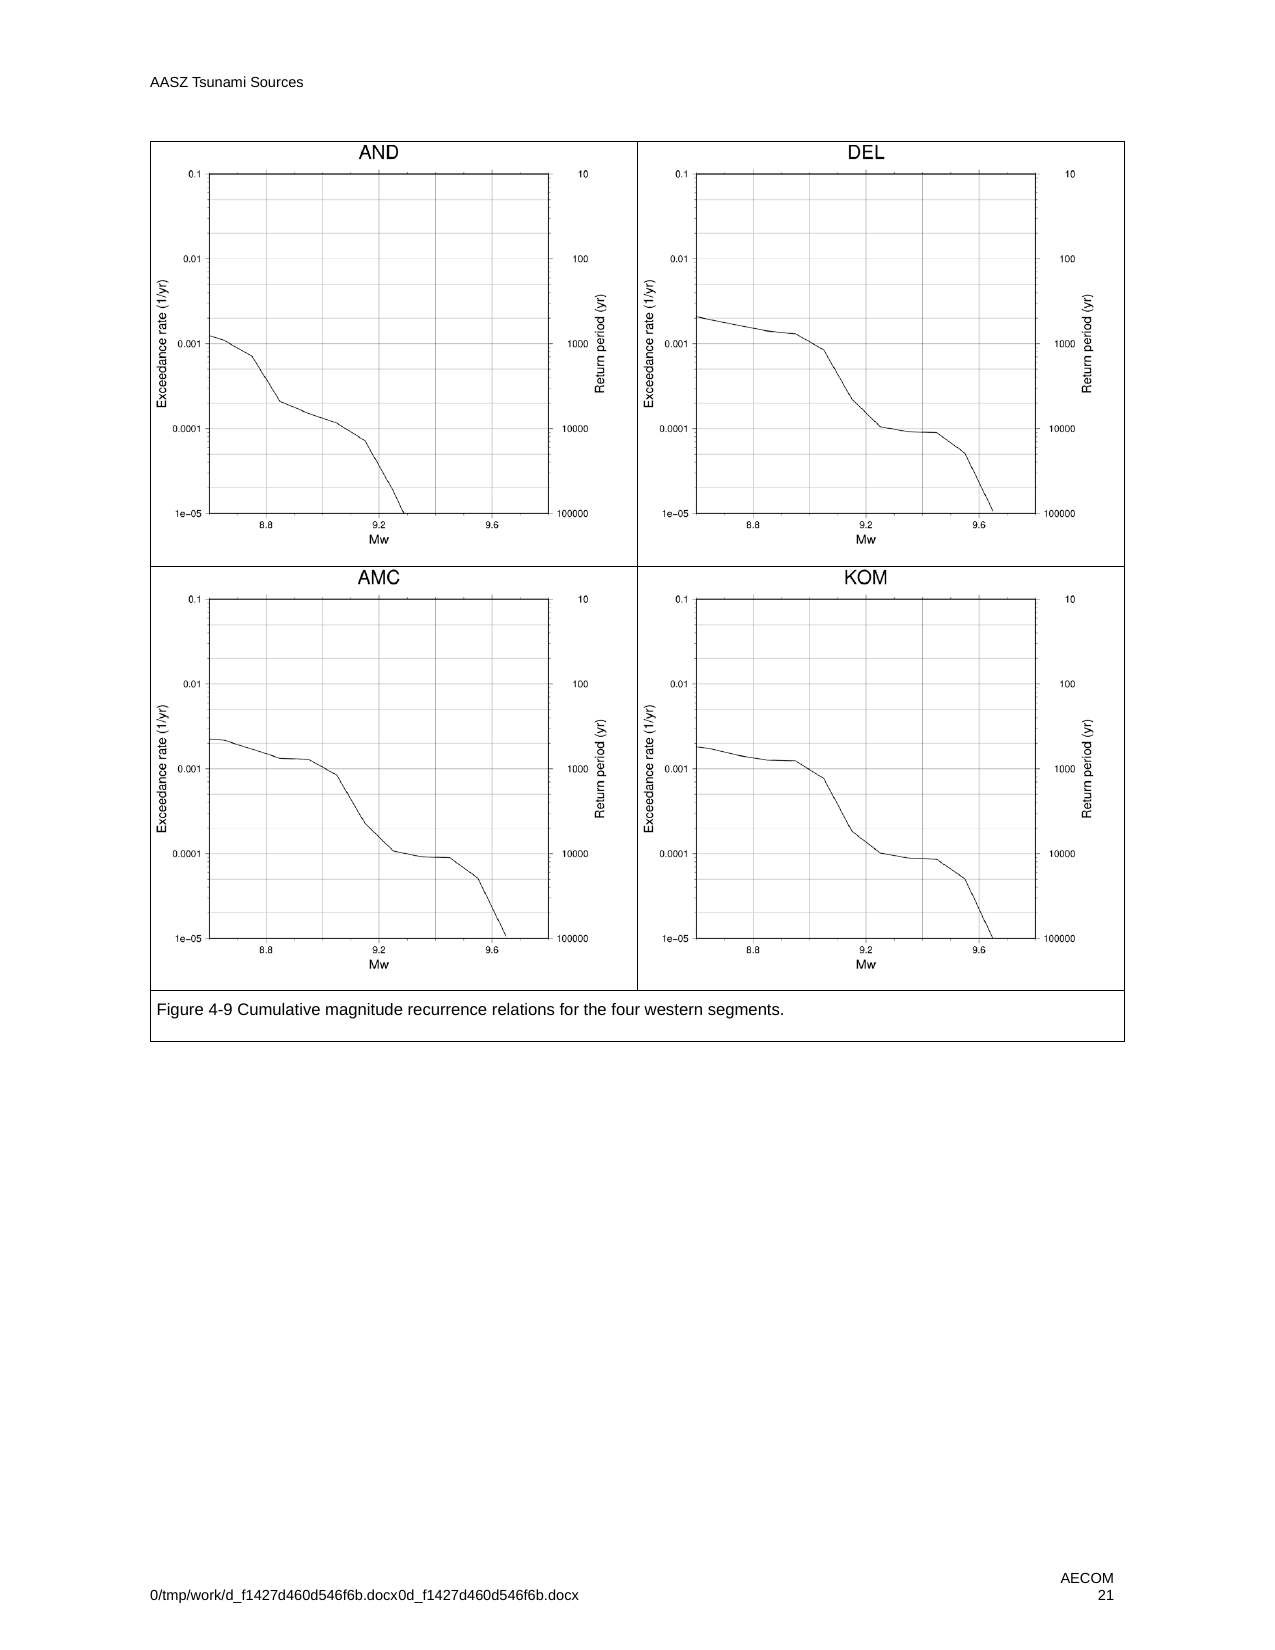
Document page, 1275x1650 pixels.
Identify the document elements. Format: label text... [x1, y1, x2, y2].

picture [643, 569, 1094, 969]
picture [156, 569, 607, 969]
table_cell [151, 567, 637, 990]
picture [156, 145, 607, 544]
table_header [151, 142, 637, 566]
picture [643, 145, 1094, 544]
table_header [638, 142, 1124, 566]
table_cell [638, 567, 1124, 990]
